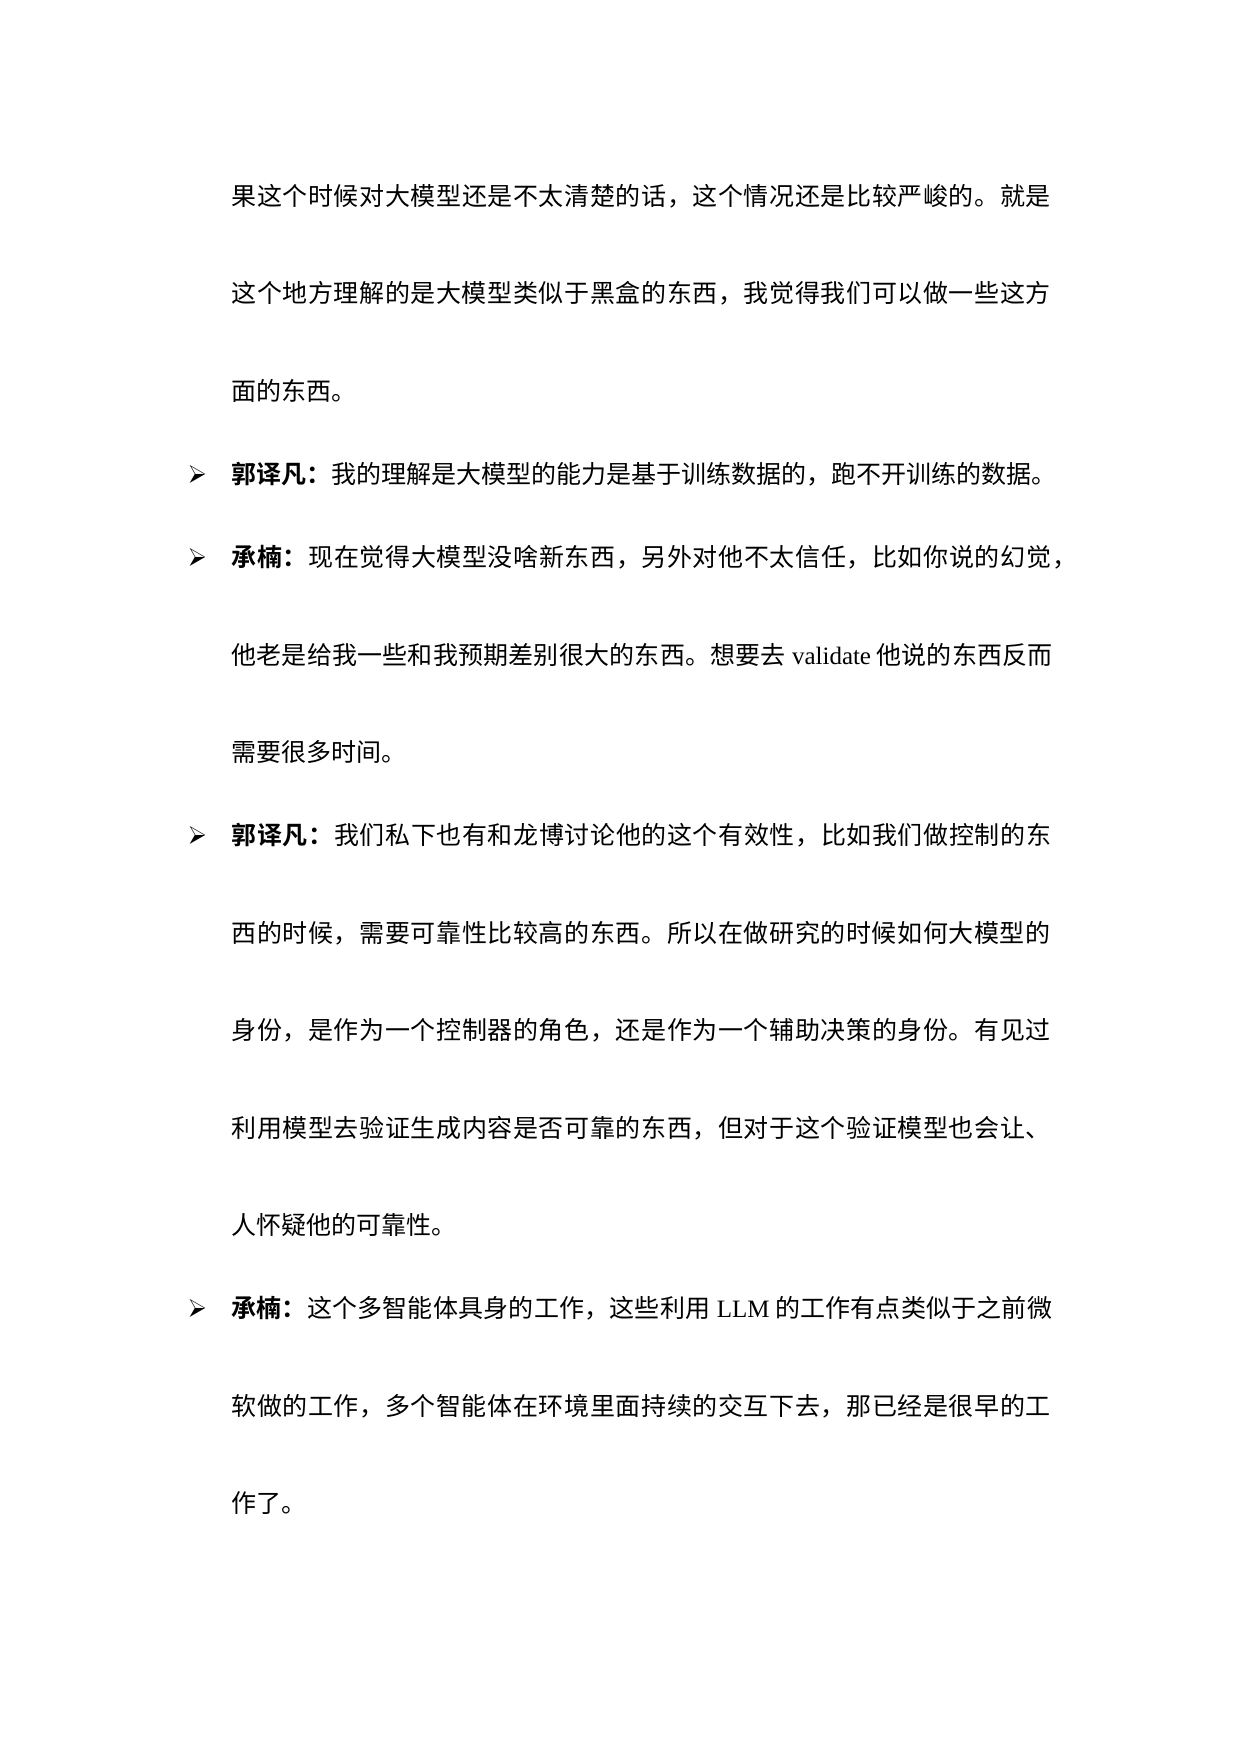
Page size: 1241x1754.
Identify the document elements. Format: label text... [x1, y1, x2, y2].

list 承楠：这个多智能体具身的工作，这些利用LLM的工作有点类似于之前微软做的工作，多个智能体在环境里面持续的交互下去，那已经是很早的工作了。 [187, 1274, 1053, 1534]
list 承楠：现在觉得大模型没啥新东西，另外对他不太信任，比如你说的幻觉，他老是给我一些和我预期差别很大的东西。想要去validate他说的东西反而需要很多时间。 [187, 523, 1053, 783]
list 郭译凡：我的理解是大模型的能力是基于训练数据的，跑不开训练的数据。 [187, 440, 1053, 505]
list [187, 162, 1053, 422]
list 郭译凡：我们私下也有和龙博讨论他的这个有效性，比如我们做控制的东西的时候，需要可靠性比较高的东西。所以在做研究的时候如何大模型的身份，是作为一个控制器的角色，还是作为一个辅助决策的身份。有见过利用模型去验证生成内容是否可靠的东西，但对于这个验证模型也会让、人怀疑他的可靠性。 [187, 801, 1053, 1256]
